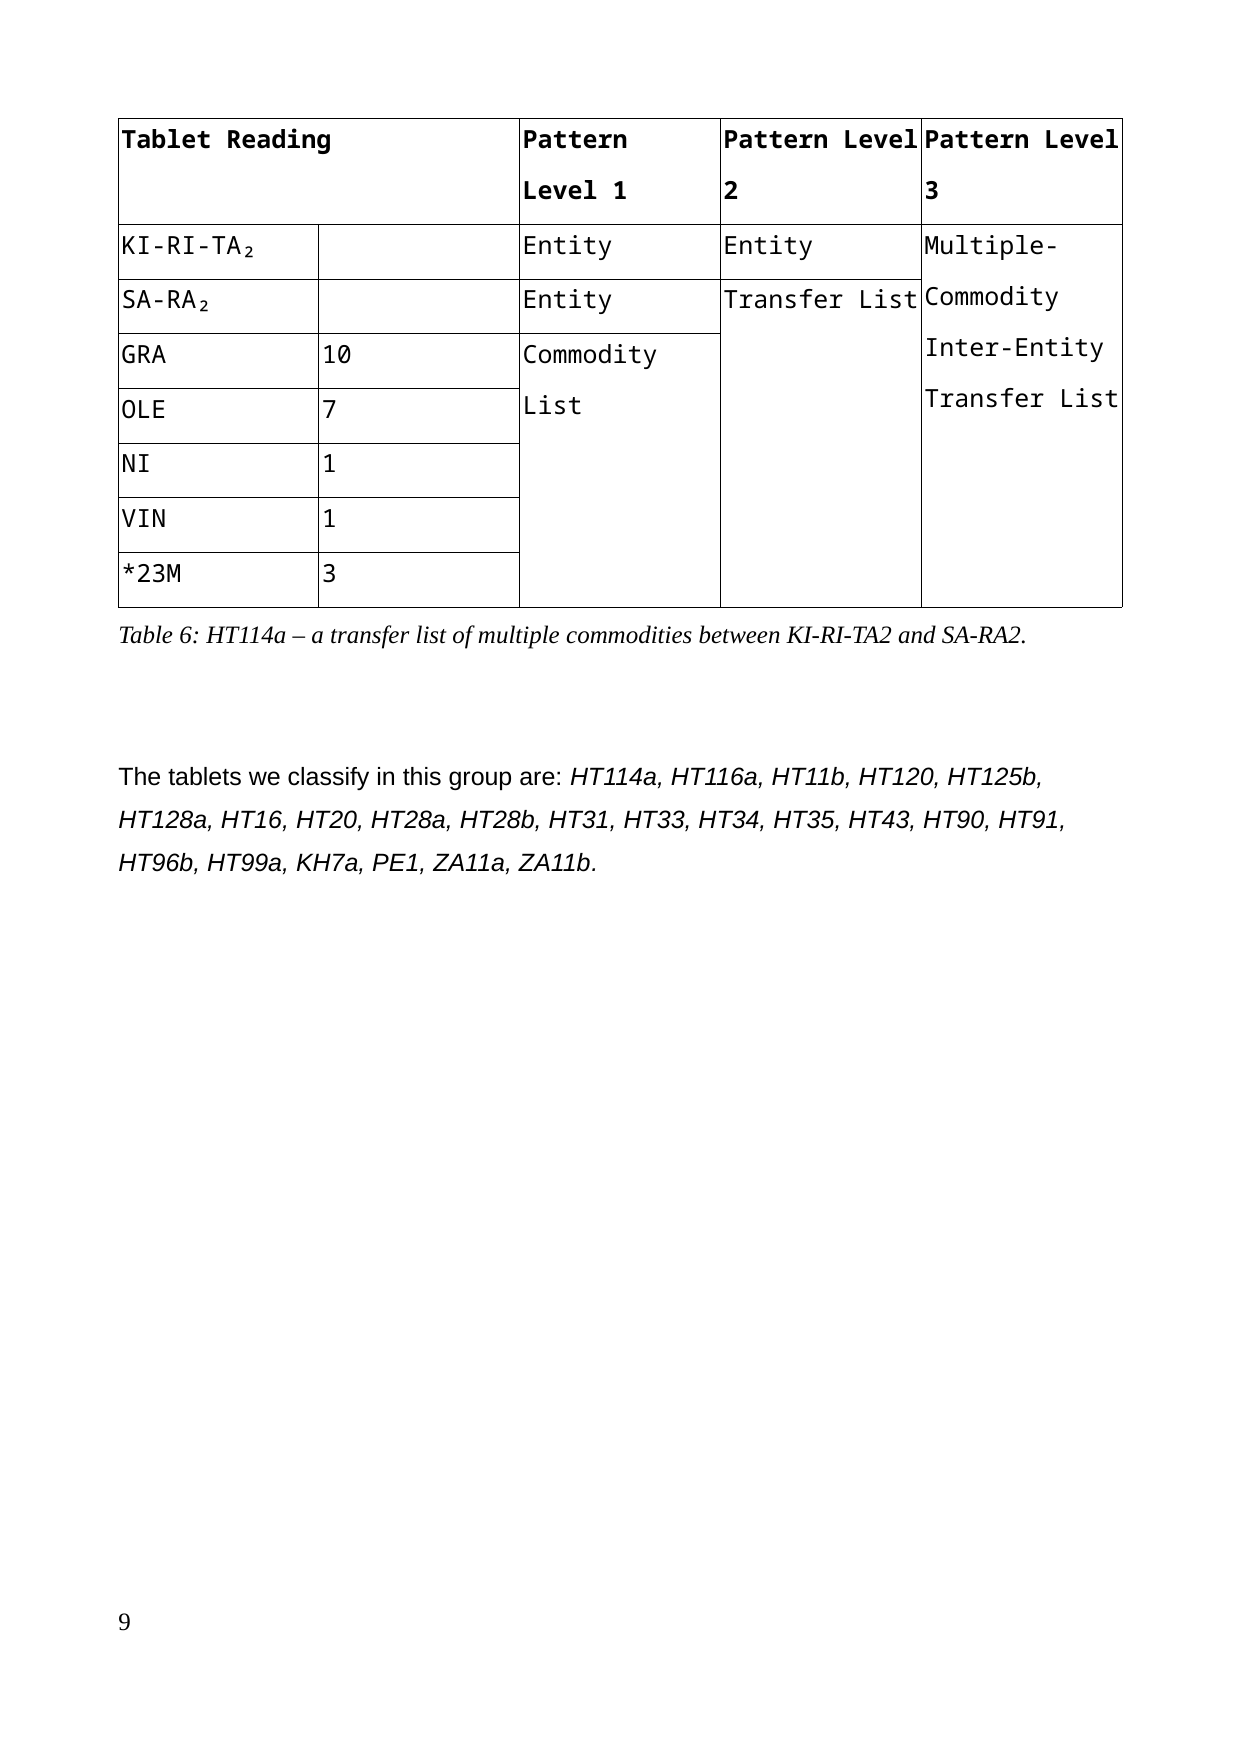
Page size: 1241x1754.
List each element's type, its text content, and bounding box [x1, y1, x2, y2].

table_cell GRA [119, 334, 318, 388]
table_cell [319, 225, 519, 278]
table_cell NI [119, 444, 318, 497]
table_cell Commodity List [520, 334, 720, 607]
table_cell Multiple-Commodity Inter-Entity Transfer List [922, 225, 1122, 607]
table_cell 1 [319, 444, 519, 497]
table_cell KI-RI-TA₂ [119, 225, 318, 278]
table_cell [319, 280, 519, 333]
table_cell 3 [319, 553, 519, 607]
table_cell *23M [119, 553, 318, 607]
table_cell VIN [119, 498, 318, 552]
table_cell 7 [319, 389, 519, 443]
table_header Pattern Level 3 [922, 119, 1122, 224]
text Table 6: HT114a – a transfer list of multiple commodities between KI-RI-TA2 and SA-RA2. [118, 620, 1122, 648]
table_header Pattern Level 1 [520, 119, 720, 224]
table_cell 1 [319, 498, 519, 552]
table_cell Transfer List [721, 280, 921, 607]
table_cell SA-RA₂ [119, 280, 318, 333]
table_cell Entity [520, 225, 720, 278]
table_cell OLE [119, 389, 318, 443]
table_header Pattern Level 2 [721, 119, 921, 224]
table_cell Entity [721, 225, 921, 278]
text The tablets we classify in this group are: HT114a, HT116a, HT11b, HT120, HT125b, HT128a, HT16, HT20, HT28a, HT28b, HT31, HT33, HT34, HT35, HT43, HT90, HT91, HT96b, HT99a, KH7a, PE1, ZA11a, ZA11b. [118, 762, 1122, 877]
table_header Tablet Reading [119, 119, 519, 224]
table_cell 10 [319, 334, 519, 388]
table_cell Entity [520, 280, 720, 333]
